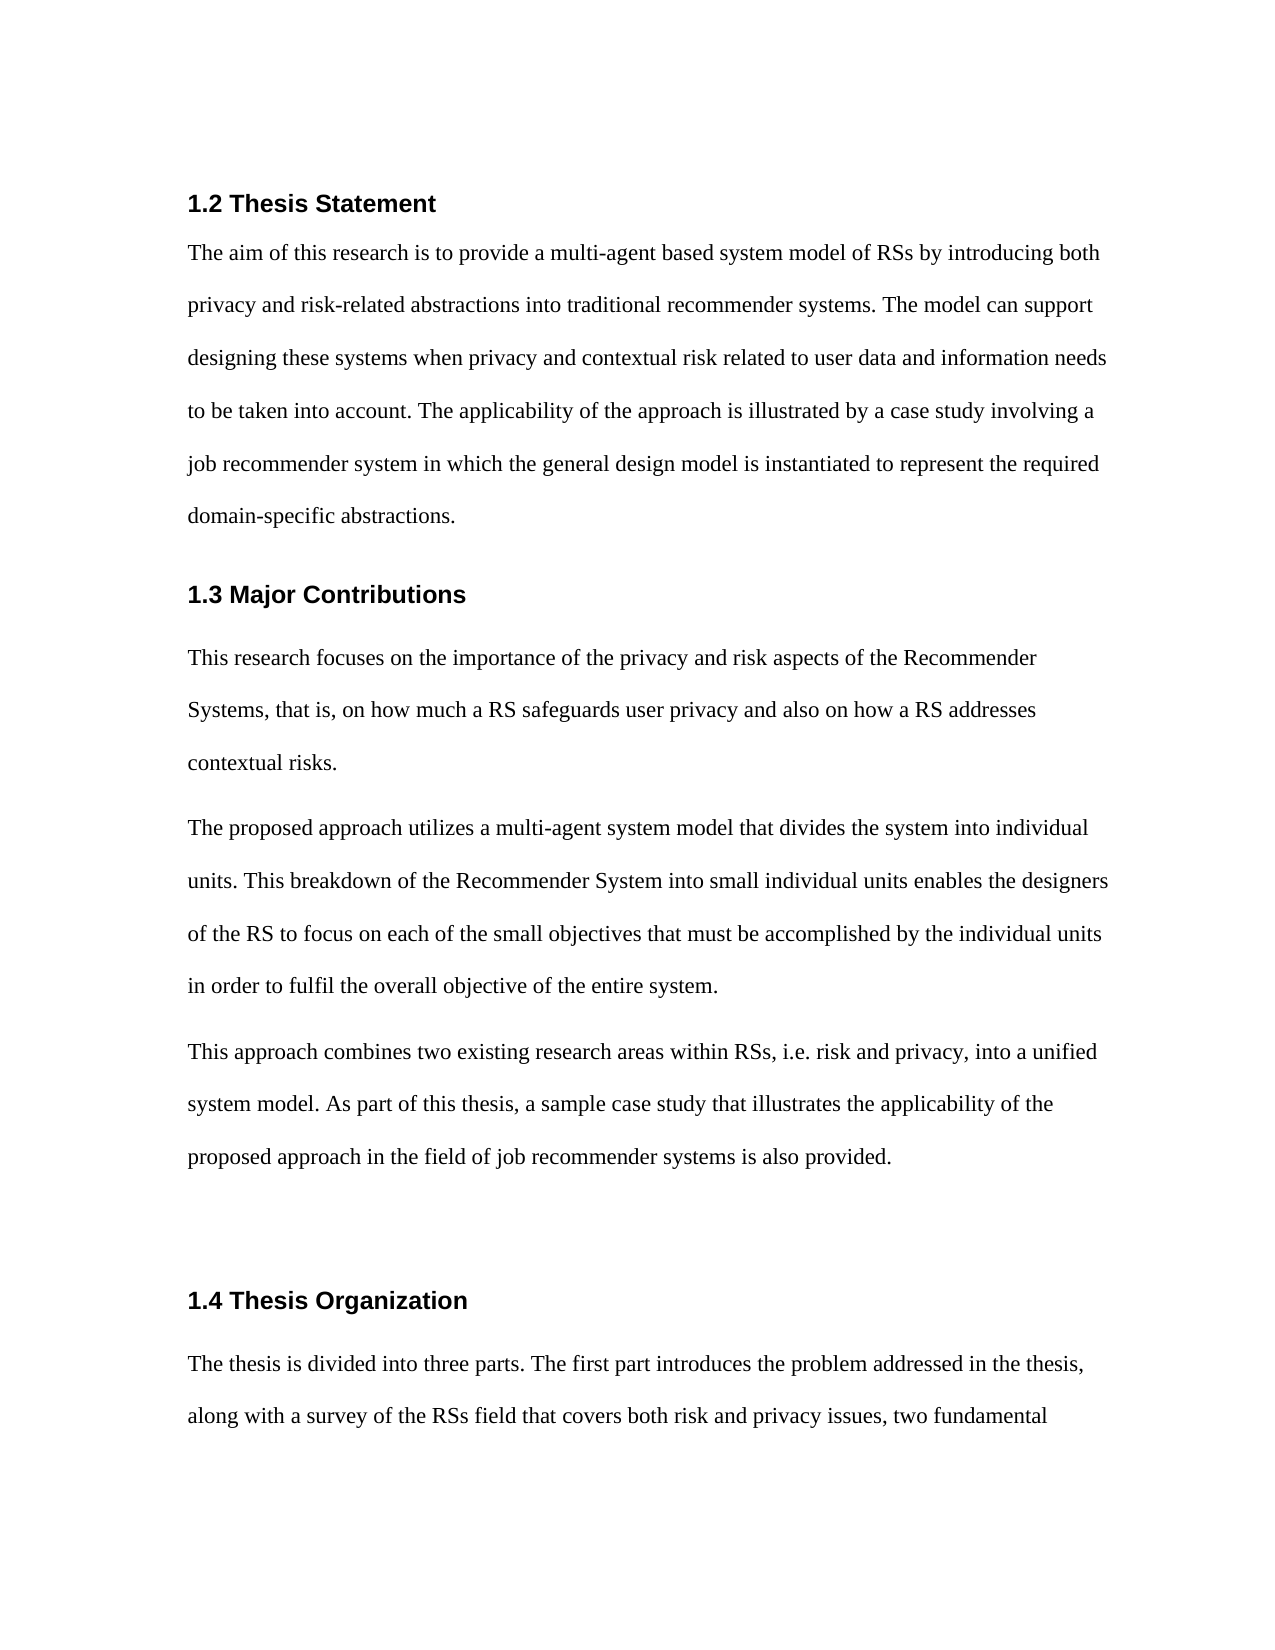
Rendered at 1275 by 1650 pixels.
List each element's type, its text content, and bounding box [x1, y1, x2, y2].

text This research focuses on the importance of the privacy and risk aspects of the Recommender Systems, that is, on how much a RS safeguards user privacy and also on how a RS addresses contextual risks. [187, 644, 1125, 776]
text This approach combines two existing research areas within RSs, i.e. risk and privacy, into a unified system model. As part of this thesis, a sample case study that illustrates the applicability of the proposed approach in the field of job recommender systems is also provided. [187, 1038, 1125, 1169]
text The proposed approach utilizes a multi-agent system model that divides the system into individual units. This breakdown of the Recommender System into small individual units enables the designers of the RS to focus on each of the small objectives that must be accomplished by the individual units in order to fulfil the overall objective of the entire system. [187, 814, 1125, 999]
subtitle Thesis Statement [187, 189, 1125, 218]
text The aim of this research is to provide a multi-agent based system model of RSs by introducing both privacy and risk-related abstractions into traditional recommender systems. The model can support designing these systems when privacy and contextual risk related to user data and information needs to be taken into account. The applicability of the approach is illustrated by a case study involving a job recommender system in which the general design model is instantiated to represent the required domain-specific abstractions. [187, 239, 1125, 529]
subtitle Thesis Organization [187, 1286, 1125, 1315]
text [187, 1350, 1125, 1429]
subtitle Major Contributions [187, 580, 1125, 609]
